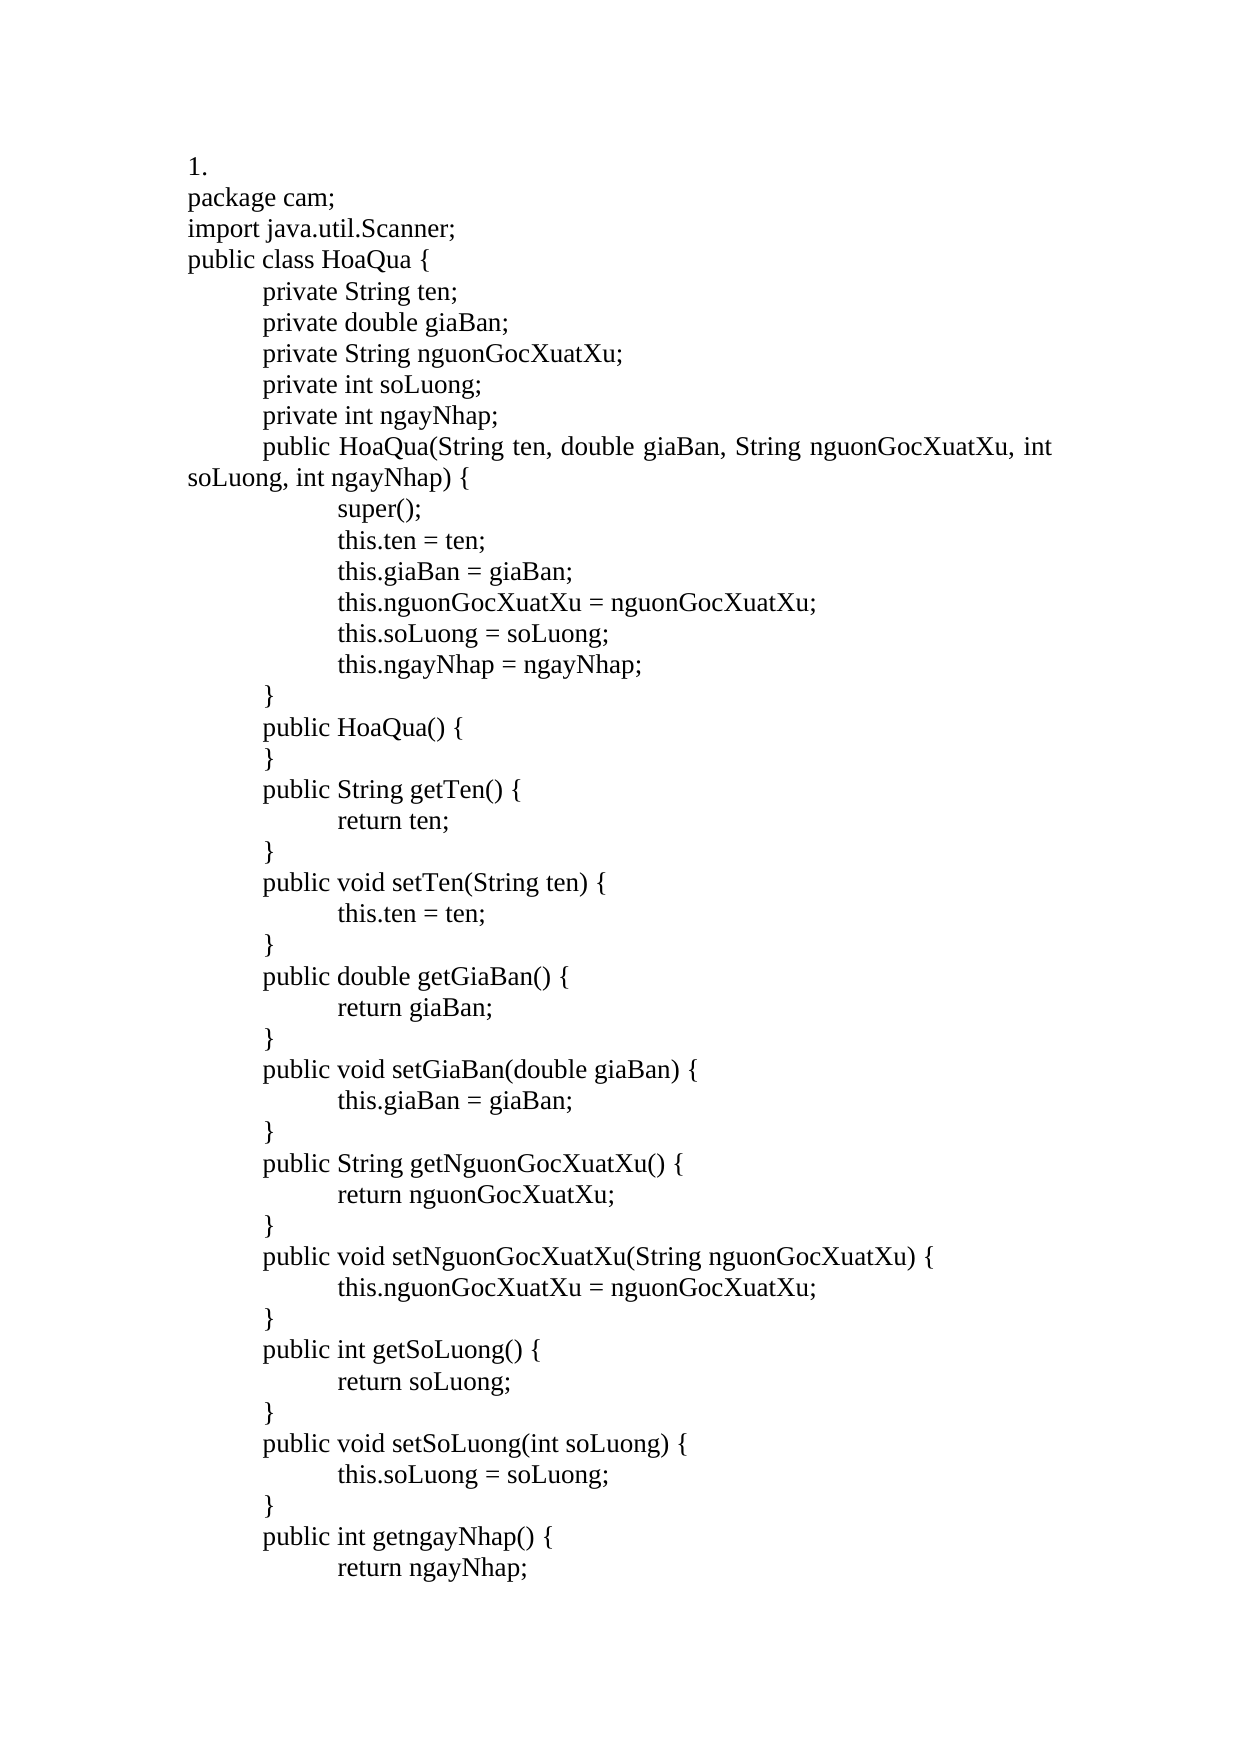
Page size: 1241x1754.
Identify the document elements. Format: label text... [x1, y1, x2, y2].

text this.soLuong = soLuong; [187, 1458, 1053, 1489]
text return ngayNhap; [187, 1552, 1053, 1583]
text } [187, 1302, 1053, 1333]
text this.giaBan = giaBan; [187, 555, 1053, 586]
text public String getNguonGocXuatXu() { [187, 1147, 1053, 1178]
text } [187, 1209, 1053, 1240]
text private String ten; [187, 274, 1053, 306]
text } [187, 1022, 1053, 1053]
text public void setNguonGocXuatXu(String nguonGocXuatXu) { [187, 1240, 1053, 1271]
text } [187, 679, 1053, 711]
text this.giaBan = giaBan; [187, 1084, 1053, 1116]
text this.nguonGocXuatXu = nguonGocXuatXu; [187, 586, 1053, 617]
text public void setSoLuong(int soLuong) { [187, 1427, 1053, 1458]
text public class HoaQua { [187, 243, 1053, 274]
text } [187, 835, 1053, 866]
text public HoaQua(String ten, double giaBan, String nguonGocXuatXu, int soLuong, int ngayNhap) { [187, 430, 1053, 493]
text this.ngayNhap = ngayNhap; [187, 648, 1053, 679]
text } [187, 1396, 1053, 1427]
text } [187, 1116, 1053, 1147]
text package cam; [187, 181, 1053, 212]
text this.nguonGocXuatXu = nguonGocXuatXu; [187, 1271, 1053, 1302]
text public void setGiaBan(double giaBan) { [187, 1053, 1053, 1084]
text } [187, 929, 1053, 960]
text } [187, 742, 1053, 773]
text import java.util.Scanner; [187, 212, 1053, 243]
text private String nguonGocXuatXu; [187, 337, 1053, 368]
text public int getngayNhap() { [187, 1520, 1053, 1552]
text this.ten = ten; [187, 897, 1053, 929]
text public HoaQua() { [187, 711, 1053, 742]
text private int soLuong; [187, 368, 1053, 399]
text public int getSoLuong() { [187, 1333, 1053, 1365]
text return soLuong; [187, 1365, 1053, 1396]
text public String getTen() { [187, 773, 1053, 804]
text this.ten = ten; [187, 524, 1053, 555]
text public double getGiaBan() { [187, 960, 1053, 991]
text private double giaBan; [187, 306, 1053, 337]
text public void setTen(String ten) { [187, 866, 1053, 897]
text return giaBan; [187, 991, 1053, 1022]
text 1. [187, 150, 1053, 181]
text return ten; [187, 804, 1053, 835]
text return nguonGocXuatXu; [187, 1178, 1053, 1209]
text super(); [187, 493, 1053, 524]
text } [187, 1489, 1053, 1520]
text private int ngayNhap; [187, 399, 1053, 430]
text this.soLuong = soLuong; [187, 617, 1053, 648]
